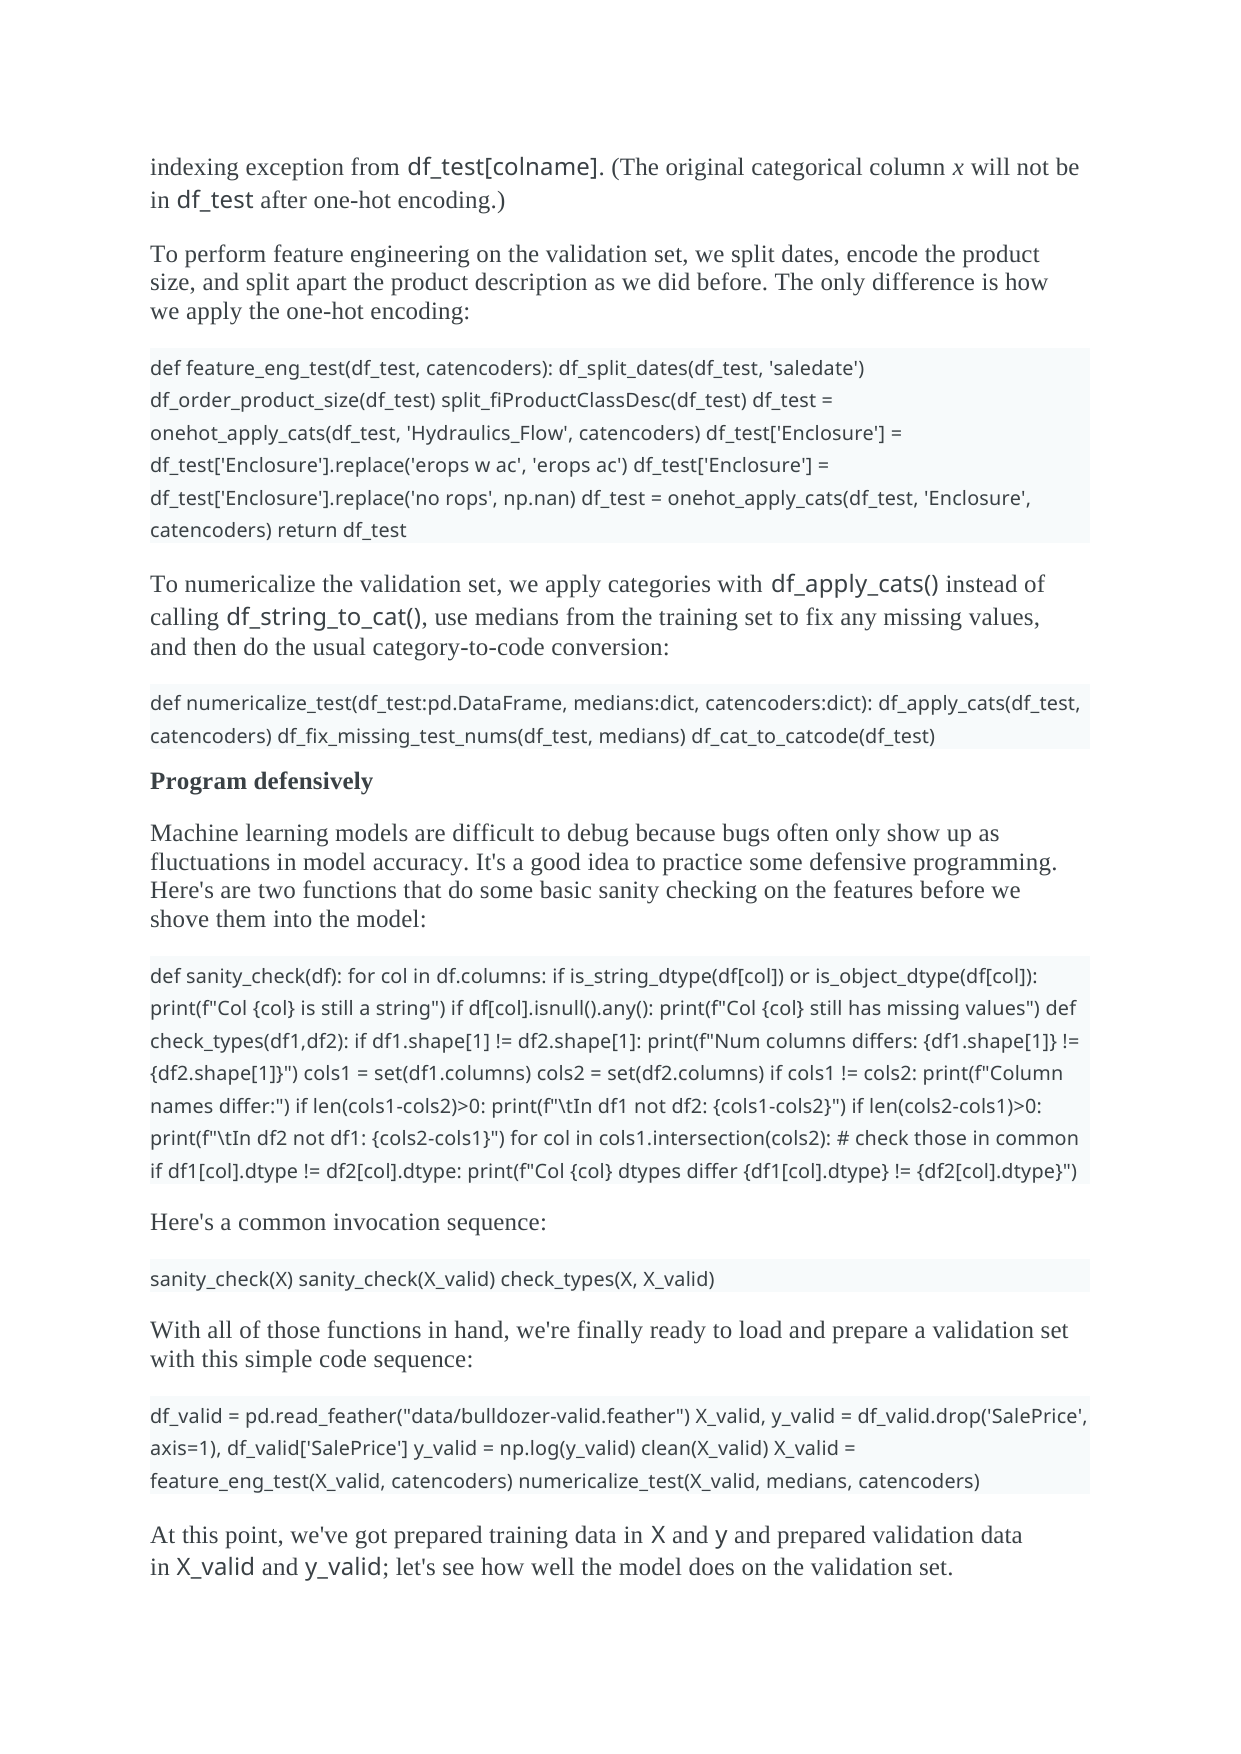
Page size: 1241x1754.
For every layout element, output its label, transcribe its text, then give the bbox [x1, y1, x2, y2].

text Program defensively [150, 766, 1090, 794]
text At this point, we've got prepared training data in X and y and prepared validation data in X_valid and y_valid; let's see how well the model does on the validation set. [150, 1517, 1082, 1583]
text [150, 150, 1082, 215]
text sanity_check(X) sanity_check(X_valid) check_types(X, X_valid) [150, 1259, 1090, 1292]
text def feature_eng_test(df_test, catencoders): df_split_dates(df_test, 'saledate') df_order_product_size(df_test) split_fiProductClassDesc(df_test) df_test = onehot_apply_cats(df_test, 'Hydraulics_Flow', catencoders) df_test['Enclosure'] = df_test['Enclosure'].replace('erops w ac', 'erops ac') df_test['Enclosure'] = df_test['Enclosure'].replace('no rops', np.nan) df_test = onehot_apply_cats(df_test, 'Enclosure', catencoders) return df_test [150, 348, 1090, 543]
text To perform feature engineering on the validation set, we split dates, encode the product size, and split apart the product description as we did before. The only difference is how we apply the one-hot encoding: [150, 239, 1082, 325]
text df_valid = pd.read_feather("data/bulldozer-valid.feather") X_valid, y_valid = df_valid.drop('SalePrice', axis=1), df_valid['SalePrice'] y_valid = np.log(y_valid) clean(X_valid) X_valid = feature_eng_test(X_valid, catencoders) numericalize_test(X_valid, medians, catencoders) [150, 1396, 1090, 1494]
text Machine learning models are difficult to debug because bugs often only show up as fluctuations in model accuracy. It's a good idea to practice some defensive programming. Here's are two functions that do some basic sanity checking on the features before we shove them into the model: [150, 818, 1082, 933]
text def numericalize_test(df_test:pd.DataFrame, medians:dict, catencoders:dict): df_apply_cats(df_test, catencoders) df_fix_missing_test_nums(df_test, medians) df_cat_to_catcode(df_test) [150, 684, 1090, 749]
text def sanity_check(df): for col in df.columns: if is_string_dtype(df[col]) or is_object_dtype(df[col]): print(f"Col {col} is still a string") if df[col].isnull().any(): print(f"Col {col} still has missing values") def check_types(df1,df2): if df1.shape[1] != df2.shape[1]: print(f"Num columns differs: {df1.shape[1]} != {df2.shape[1]}") cols1 = set(df1.columns) cols2 = set(df2.columns) if cols1 != cols2: print(f"Column names differ:") if len(cols1-cols2)>0: print(f"\tIn df1 not df2: {cols1-cols2}") if len(cols2-cols1)>0: print(f"\tIn df2 not df1: {cols2-cols1}") for col in cols1.intersection(cols2): # check those in common if df1[col].dtype != df2[col].dtype: print(f"Col {col} dtypes differ {df1[col].dtype} != {df2[col].dtype}") [150, 956, 1090, 1184]
text Here's a common invocation sequence: [150, 1207, 1082, 1236]
text With all of those functions in hand, we're finally ready to load and prepare a validation set with this simple code sequence: [150, 1316, 1082, 1373]
text To numericalize the validation set, we apply categories with df_apply_cats() instead of calling df_string_to_cat(), use medians from the training set to fix any missing values, and then do the usual category-to-code conversion: [150, 567, 1082, 661]
